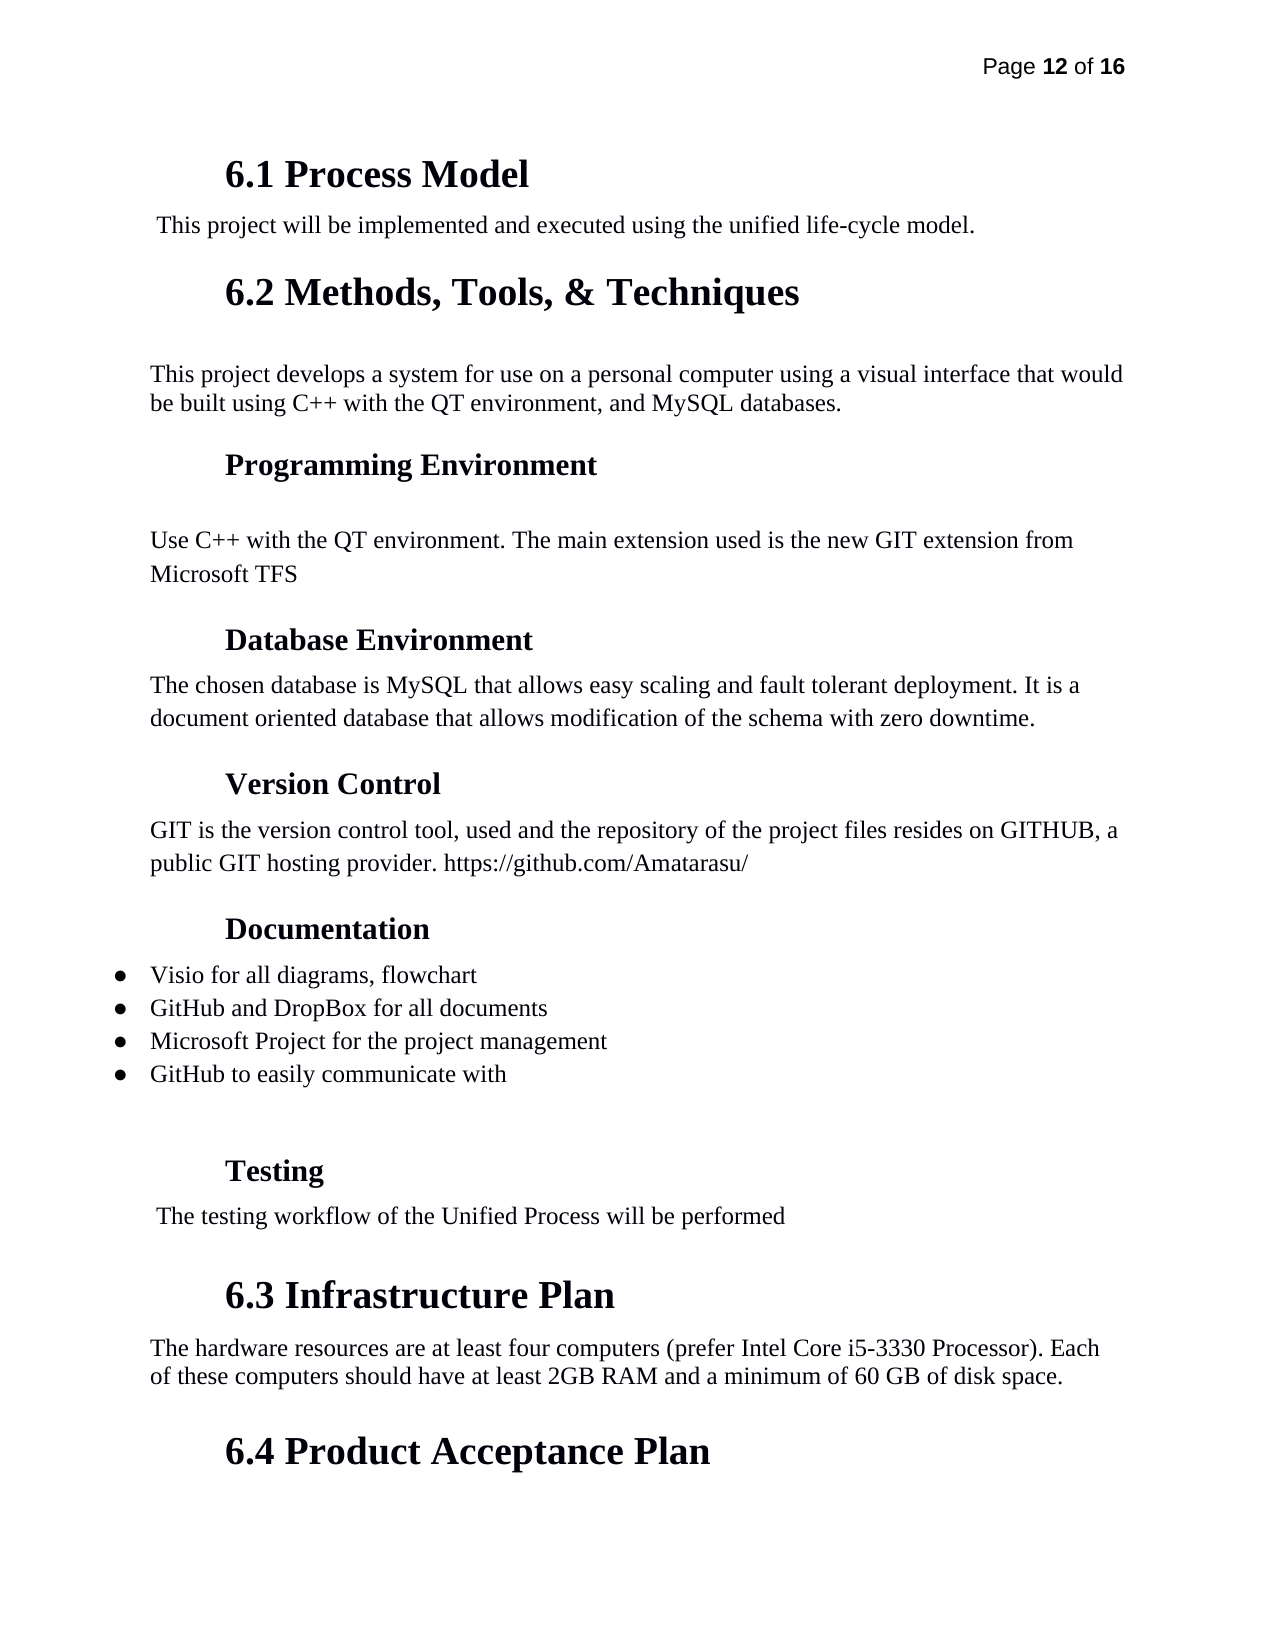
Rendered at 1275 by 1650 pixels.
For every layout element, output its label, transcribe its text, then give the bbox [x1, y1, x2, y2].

list GitHub to easily communicate with [113, 1059, 1125, 1088]
text Use C++ with the QT environment. The main extension used is the new GIT extension from Microsoft TFS [150, 526, 1125, 587]
subtitle Database Environment [150, 621, 1125, 657]
text GIT is the version control tool, used and the repository of the project files resides on GITHUB, a public GIT hosting provider. https://github.com/Amatarasu/ [150, 815, 1125, 877]
subtitle Programming Environment [150, 446, 1125, 482]
subtitle Version Control [150, 766, 1125, 802]
subtitle 6.3 Infrastructure Plan [150, 1272, 1125, 1317]
subtitle Documentation [150, 910, 1125, 946]
text The chosen database is MySQL that allows easy scaling and fault tolerant deployment. It is a document oriented database that allows modification of the schema with zero downtime. [150, 670, 1125, 732]
text This project develops a system for use on a personal computer using a visual interface that would be built using C++ with the QT environment, and MySQL databases. [150, 359, 1125, 417]
subtitle 6.1 Process Model [150, 150, 1125, 196]
list Visio for all diagrams, flowchart [113, 960, 1125, 989]
text 6.2 Methods, Tools, & Techniques [150, 268, 1125, 314]
text The hardware resources are at least four computers (prefer Intel Core i5-3330 Processor). Each of these computers should have at least 2GB RAM and a minimum of 60 GB of disk space. [150, 1333, 1125, 1390]
text The testing workflow of the Unified Process will be performed [150, 1201, 1125, 1230]
list GitHub and DropBox for all documents [113, 993, 1125, 1022]
subtitle Testing [150, 1152, 1125, 1188]
subtitle 6.4 Product Acceptance Plan [150, 1428, 1125, 1473]
text This project will be implemented and executed using the unified life-cycle model. [150, 211, 1125, 239]
list Microsoft Project for the project management [113, 1026, 1125, 1055]
